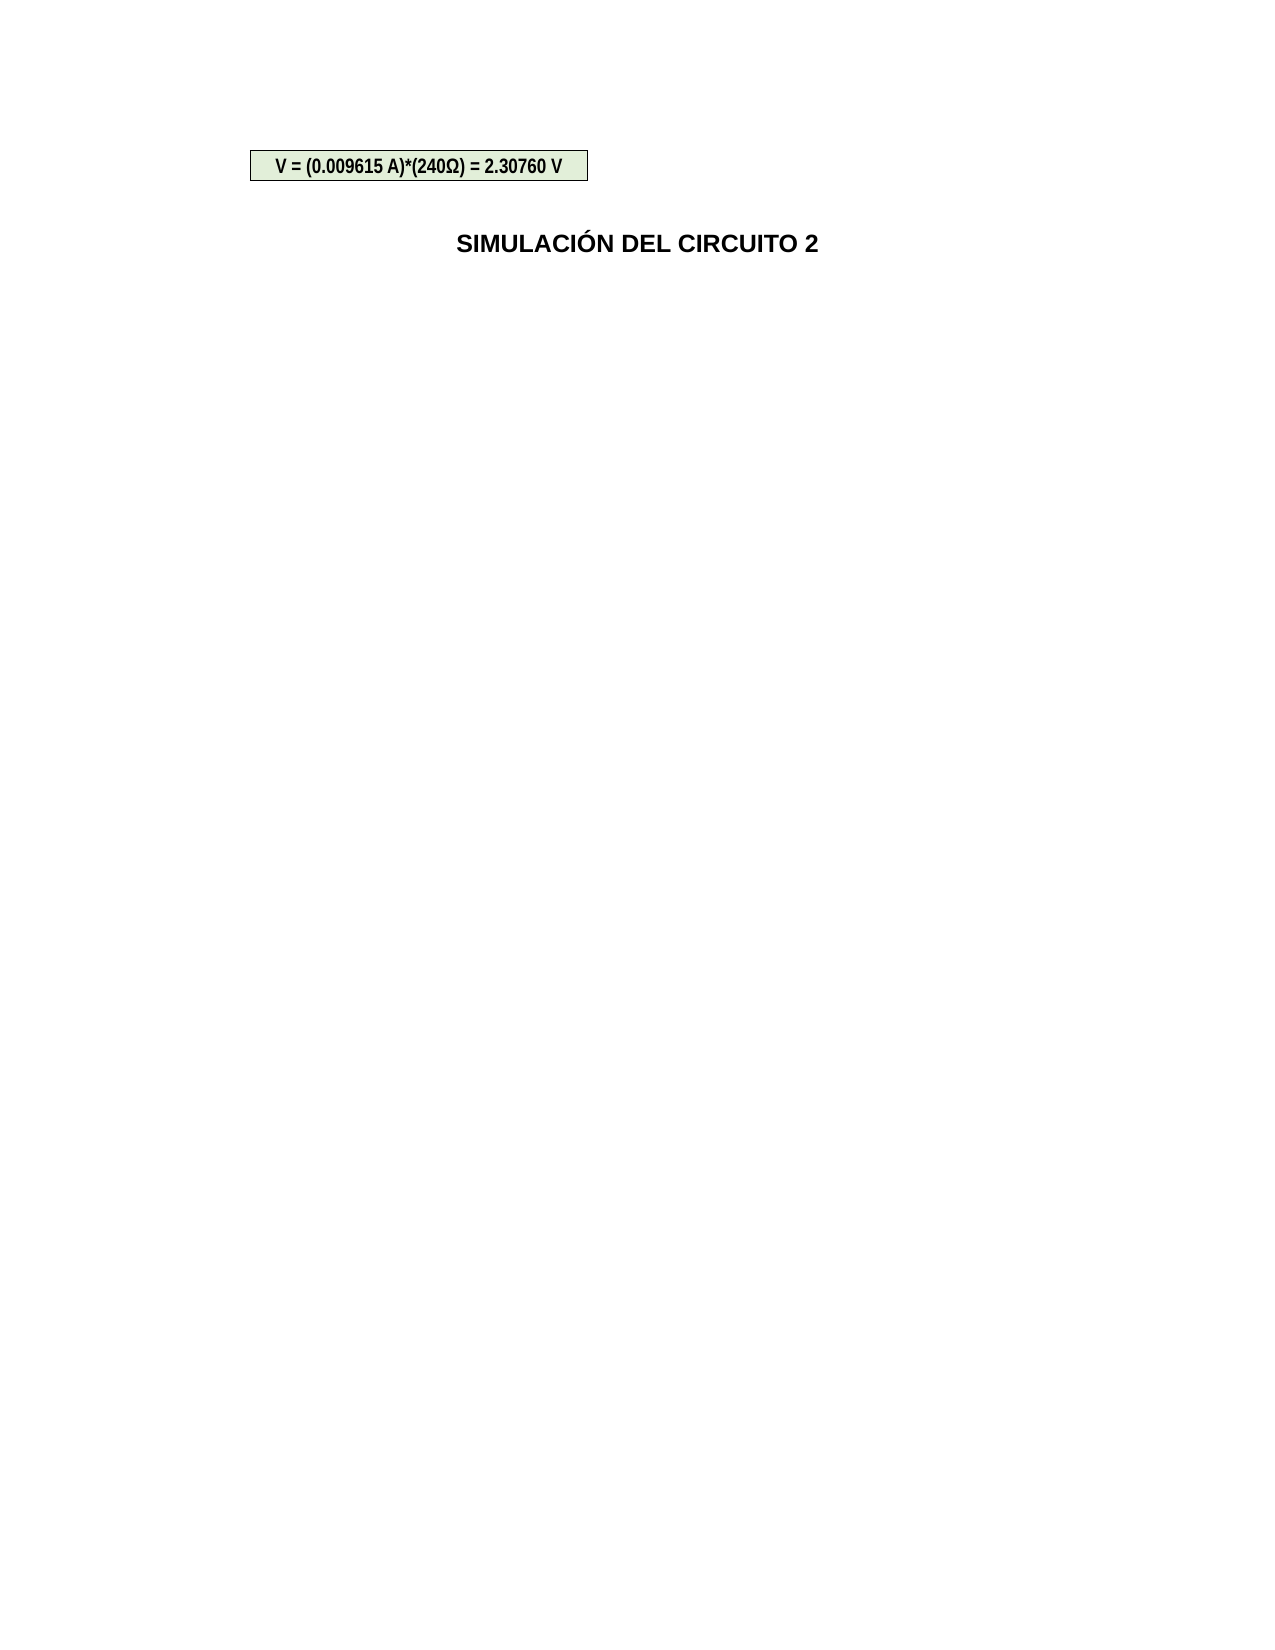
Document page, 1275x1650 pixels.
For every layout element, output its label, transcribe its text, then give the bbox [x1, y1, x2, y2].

text SIMULACIÓN DEL CIRCUITO 2 [150, 229, 1125, 258]
table_cell V = (0.009615 A)*(240Ω) = 2.30760 V [251, 151, 587, 180]
